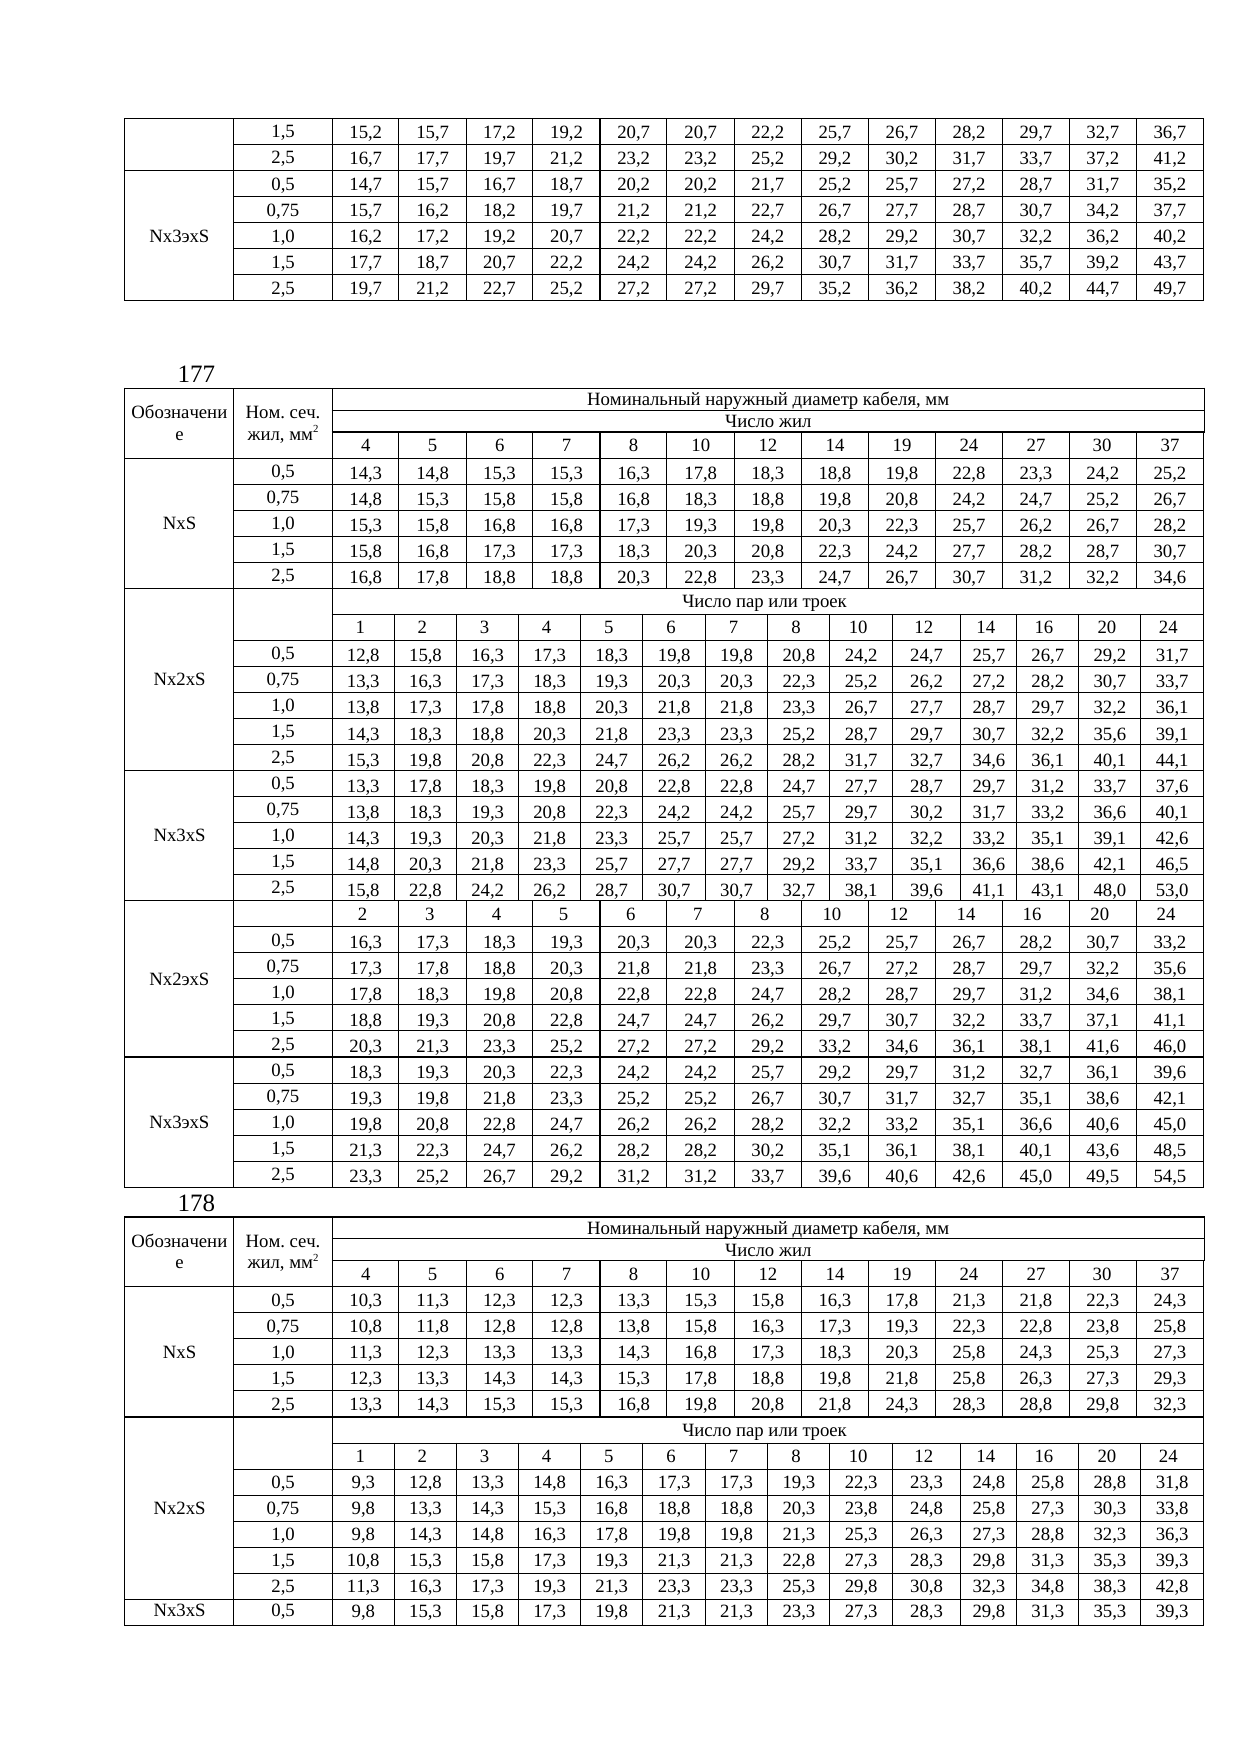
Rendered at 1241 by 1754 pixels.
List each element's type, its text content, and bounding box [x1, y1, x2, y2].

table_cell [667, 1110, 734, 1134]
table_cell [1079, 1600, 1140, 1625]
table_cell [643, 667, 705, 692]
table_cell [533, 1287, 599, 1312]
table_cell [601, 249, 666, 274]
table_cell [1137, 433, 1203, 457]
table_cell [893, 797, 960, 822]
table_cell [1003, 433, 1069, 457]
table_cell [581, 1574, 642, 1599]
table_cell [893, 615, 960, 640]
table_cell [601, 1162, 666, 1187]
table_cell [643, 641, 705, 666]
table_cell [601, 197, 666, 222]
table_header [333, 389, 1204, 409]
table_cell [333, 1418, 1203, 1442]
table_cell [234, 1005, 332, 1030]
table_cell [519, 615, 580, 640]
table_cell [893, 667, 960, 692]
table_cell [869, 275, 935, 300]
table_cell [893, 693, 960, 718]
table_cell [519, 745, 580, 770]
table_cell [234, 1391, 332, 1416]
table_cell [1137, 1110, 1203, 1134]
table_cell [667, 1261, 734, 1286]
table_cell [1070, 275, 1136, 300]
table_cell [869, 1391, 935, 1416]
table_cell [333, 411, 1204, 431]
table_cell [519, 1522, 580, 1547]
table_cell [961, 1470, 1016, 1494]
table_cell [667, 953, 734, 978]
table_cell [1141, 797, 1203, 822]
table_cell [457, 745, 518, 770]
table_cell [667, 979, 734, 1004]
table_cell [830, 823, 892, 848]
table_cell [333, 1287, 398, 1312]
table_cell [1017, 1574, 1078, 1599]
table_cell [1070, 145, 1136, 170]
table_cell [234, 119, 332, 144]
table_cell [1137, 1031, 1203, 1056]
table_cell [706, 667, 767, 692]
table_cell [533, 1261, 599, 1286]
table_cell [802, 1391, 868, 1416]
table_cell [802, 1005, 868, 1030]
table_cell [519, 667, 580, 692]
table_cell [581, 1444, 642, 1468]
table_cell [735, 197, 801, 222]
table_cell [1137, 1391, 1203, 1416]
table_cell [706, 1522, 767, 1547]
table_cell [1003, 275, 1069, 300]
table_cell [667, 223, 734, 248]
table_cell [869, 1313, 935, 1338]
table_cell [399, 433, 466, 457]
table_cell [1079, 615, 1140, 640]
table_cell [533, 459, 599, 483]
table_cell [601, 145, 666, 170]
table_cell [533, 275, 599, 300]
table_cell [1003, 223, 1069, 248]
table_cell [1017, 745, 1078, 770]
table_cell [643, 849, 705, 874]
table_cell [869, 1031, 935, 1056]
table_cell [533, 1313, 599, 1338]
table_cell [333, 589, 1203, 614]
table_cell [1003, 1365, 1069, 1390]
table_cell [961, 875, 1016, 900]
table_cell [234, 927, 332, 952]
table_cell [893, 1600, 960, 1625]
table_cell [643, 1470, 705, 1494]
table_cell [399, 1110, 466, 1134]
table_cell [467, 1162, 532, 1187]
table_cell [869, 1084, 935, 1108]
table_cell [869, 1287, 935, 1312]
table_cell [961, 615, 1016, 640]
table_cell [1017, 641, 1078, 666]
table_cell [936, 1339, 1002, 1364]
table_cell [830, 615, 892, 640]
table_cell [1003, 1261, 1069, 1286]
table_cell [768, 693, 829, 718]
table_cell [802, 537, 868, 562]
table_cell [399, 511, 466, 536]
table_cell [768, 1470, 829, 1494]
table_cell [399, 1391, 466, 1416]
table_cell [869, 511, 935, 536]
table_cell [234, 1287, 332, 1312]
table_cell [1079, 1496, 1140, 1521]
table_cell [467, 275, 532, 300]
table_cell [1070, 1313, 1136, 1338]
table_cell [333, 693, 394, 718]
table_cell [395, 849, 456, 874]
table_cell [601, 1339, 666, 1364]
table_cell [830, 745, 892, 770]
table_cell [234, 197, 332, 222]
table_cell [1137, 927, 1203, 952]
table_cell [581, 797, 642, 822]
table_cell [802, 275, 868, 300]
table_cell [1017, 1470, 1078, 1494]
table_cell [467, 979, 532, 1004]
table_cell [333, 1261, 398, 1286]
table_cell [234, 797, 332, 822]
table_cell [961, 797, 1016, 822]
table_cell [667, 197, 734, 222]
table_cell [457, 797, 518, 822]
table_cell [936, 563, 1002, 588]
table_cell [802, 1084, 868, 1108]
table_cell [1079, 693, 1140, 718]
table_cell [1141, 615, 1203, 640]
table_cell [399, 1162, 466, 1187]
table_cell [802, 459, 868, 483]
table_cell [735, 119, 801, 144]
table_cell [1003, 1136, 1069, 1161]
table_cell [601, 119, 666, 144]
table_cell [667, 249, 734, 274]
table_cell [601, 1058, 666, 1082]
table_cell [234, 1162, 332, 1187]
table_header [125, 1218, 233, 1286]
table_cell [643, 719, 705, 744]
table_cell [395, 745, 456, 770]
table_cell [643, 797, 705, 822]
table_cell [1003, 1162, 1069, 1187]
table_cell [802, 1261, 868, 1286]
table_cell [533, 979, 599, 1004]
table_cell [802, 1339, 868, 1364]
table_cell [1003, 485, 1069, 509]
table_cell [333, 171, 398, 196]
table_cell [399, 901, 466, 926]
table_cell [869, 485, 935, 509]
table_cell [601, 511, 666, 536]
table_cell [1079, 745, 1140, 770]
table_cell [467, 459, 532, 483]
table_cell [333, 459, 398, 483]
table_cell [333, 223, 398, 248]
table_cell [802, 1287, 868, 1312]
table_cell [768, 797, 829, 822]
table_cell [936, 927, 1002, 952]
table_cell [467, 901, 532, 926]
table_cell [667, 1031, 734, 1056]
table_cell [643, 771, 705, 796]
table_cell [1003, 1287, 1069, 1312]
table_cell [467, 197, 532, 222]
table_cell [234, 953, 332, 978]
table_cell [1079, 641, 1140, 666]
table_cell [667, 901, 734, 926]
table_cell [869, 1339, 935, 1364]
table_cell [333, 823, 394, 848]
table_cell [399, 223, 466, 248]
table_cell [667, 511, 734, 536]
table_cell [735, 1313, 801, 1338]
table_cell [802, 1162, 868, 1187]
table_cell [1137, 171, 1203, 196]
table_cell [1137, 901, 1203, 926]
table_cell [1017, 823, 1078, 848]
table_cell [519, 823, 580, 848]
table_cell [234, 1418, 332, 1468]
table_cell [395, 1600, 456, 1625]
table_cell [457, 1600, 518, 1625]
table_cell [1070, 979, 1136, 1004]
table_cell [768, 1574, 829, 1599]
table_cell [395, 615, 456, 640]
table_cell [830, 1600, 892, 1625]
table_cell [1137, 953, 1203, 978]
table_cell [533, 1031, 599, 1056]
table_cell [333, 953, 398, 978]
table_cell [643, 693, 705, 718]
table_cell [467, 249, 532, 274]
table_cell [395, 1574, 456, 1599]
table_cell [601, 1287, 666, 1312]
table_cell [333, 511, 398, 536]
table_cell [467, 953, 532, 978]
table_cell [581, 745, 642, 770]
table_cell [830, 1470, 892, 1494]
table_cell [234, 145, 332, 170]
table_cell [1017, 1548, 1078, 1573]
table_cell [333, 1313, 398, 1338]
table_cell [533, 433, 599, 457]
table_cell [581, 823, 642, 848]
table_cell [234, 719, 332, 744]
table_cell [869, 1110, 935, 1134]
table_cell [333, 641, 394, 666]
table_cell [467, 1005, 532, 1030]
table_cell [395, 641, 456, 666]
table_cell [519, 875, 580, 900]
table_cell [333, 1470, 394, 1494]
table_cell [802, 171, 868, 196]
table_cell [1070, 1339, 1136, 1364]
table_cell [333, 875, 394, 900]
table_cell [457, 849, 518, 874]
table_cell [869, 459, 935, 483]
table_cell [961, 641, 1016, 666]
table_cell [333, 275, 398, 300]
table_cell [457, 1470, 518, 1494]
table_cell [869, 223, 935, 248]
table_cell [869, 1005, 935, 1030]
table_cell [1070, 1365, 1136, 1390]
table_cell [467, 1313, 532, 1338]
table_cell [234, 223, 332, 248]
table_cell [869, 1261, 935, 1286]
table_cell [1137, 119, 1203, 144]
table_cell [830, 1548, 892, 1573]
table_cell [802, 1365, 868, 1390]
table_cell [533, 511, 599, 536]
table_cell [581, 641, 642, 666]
text 177 [177, 359, 1152, 388]
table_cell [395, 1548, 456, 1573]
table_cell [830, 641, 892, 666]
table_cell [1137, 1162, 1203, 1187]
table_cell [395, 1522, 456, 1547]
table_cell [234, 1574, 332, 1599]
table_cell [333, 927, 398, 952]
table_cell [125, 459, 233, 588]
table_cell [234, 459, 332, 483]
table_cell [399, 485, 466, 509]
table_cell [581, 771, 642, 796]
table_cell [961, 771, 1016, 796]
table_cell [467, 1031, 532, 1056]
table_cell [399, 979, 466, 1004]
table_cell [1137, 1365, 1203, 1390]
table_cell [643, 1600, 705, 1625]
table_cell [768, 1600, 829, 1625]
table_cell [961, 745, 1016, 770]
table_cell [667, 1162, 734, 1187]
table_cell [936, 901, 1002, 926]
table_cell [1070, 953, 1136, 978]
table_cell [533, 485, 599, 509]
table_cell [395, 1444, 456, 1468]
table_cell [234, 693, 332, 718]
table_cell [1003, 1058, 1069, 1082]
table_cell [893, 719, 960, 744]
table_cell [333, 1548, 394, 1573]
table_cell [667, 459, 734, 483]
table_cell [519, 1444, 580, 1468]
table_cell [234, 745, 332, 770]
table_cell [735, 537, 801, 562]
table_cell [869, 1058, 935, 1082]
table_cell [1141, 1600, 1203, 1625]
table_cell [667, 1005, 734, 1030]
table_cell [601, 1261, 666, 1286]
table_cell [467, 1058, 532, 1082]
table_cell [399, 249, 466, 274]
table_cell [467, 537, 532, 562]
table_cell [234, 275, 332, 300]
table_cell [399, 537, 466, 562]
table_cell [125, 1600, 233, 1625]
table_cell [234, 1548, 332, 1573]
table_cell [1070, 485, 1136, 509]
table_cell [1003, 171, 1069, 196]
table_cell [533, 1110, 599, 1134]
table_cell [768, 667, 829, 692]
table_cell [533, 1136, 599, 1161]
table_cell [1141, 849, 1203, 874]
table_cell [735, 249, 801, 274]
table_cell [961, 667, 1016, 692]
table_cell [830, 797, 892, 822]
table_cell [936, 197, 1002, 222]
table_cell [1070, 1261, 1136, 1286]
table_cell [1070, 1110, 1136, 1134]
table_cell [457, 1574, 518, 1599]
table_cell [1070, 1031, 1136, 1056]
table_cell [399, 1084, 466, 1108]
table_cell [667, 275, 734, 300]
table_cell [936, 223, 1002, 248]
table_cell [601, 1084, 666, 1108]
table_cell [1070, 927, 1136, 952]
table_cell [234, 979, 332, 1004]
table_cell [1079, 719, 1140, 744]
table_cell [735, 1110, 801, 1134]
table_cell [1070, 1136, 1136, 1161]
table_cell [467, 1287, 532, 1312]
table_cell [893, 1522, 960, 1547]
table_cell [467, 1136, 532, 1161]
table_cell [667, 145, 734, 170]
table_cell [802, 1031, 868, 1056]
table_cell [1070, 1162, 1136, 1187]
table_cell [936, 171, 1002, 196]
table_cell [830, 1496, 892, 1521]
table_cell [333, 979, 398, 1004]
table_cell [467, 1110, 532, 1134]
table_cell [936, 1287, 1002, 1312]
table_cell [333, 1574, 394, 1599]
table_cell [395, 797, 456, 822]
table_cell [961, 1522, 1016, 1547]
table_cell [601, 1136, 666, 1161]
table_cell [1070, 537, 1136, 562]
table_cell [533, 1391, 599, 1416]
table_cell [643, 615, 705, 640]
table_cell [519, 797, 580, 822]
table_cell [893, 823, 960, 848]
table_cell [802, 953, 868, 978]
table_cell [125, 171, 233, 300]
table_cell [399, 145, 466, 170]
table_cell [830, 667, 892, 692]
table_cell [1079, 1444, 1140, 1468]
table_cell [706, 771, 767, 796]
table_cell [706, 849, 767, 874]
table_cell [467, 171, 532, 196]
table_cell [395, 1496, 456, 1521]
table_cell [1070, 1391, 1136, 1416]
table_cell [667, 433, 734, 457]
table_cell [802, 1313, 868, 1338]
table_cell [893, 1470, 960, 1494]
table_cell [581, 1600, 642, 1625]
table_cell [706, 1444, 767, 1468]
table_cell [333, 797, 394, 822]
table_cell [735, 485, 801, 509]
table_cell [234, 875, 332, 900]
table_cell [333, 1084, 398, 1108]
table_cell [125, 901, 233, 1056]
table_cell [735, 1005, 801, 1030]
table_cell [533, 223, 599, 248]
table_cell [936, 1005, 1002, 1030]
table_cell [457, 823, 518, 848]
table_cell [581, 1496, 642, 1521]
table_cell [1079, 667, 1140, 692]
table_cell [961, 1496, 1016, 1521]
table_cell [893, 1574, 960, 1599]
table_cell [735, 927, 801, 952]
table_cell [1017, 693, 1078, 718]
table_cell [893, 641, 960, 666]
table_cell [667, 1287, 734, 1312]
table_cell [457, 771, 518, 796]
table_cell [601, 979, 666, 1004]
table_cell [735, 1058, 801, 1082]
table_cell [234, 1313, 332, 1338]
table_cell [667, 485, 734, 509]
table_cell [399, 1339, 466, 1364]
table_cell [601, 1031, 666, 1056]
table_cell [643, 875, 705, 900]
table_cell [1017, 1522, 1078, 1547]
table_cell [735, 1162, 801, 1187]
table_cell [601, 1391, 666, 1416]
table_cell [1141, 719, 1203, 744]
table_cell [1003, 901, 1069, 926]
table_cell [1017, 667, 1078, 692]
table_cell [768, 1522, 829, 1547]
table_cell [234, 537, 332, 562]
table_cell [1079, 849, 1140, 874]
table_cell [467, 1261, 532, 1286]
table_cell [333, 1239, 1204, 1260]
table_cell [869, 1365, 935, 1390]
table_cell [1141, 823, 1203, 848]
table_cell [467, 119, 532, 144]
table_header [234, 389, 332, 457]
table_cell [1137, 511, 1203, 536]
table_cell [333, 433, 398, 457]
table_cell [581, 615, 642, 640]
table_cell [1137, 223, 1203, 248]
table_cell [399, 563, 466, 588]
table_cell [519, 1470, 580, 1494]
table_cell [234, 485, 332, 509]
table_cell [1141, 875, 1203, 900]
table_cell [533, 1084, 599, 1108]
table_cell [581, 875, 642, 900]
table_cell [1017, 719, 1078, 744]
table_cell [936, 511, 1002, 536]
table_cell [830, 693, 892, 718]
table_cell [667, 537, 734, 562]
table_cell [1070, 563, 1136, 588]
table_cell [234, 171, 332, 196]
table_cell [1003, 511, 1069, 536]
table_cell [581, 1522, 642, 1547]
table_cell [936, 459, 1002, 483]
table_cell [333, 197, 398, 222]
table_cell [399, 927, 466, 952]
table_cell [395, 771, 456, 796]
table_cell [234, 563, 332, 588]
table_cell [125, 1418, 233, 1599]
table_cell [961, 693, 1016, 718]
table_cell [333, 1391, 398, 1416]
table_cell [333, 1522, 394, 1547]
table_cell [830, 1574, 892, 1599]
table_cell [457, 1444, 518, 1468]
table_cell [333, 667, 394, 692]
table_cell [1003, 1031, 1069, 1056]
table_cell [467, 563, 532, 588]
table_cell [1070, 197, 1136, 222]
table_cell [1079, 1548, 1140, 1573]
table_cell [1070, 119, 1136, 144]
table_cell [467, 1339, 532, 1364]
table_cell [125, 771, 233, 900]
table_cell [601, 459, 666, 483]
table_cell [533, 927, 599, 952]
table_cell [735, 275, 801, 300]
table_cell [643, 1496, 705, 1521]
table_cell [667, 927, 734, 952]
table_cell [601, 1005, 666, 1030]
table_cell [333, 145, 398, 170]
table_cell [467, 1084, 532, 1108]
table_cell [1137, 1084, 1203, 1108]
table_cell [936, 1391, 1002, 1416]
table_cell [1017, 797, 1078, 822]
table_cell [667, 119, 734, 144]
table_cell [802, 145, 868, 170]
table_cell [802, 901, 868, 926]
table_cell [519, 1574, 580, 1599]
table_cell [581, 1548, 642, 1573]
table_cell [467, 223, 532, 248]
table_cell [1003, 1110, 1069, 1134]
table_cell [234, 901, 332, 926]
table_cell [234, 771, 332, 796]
text 178 [177, 1188, 1152, 1216]
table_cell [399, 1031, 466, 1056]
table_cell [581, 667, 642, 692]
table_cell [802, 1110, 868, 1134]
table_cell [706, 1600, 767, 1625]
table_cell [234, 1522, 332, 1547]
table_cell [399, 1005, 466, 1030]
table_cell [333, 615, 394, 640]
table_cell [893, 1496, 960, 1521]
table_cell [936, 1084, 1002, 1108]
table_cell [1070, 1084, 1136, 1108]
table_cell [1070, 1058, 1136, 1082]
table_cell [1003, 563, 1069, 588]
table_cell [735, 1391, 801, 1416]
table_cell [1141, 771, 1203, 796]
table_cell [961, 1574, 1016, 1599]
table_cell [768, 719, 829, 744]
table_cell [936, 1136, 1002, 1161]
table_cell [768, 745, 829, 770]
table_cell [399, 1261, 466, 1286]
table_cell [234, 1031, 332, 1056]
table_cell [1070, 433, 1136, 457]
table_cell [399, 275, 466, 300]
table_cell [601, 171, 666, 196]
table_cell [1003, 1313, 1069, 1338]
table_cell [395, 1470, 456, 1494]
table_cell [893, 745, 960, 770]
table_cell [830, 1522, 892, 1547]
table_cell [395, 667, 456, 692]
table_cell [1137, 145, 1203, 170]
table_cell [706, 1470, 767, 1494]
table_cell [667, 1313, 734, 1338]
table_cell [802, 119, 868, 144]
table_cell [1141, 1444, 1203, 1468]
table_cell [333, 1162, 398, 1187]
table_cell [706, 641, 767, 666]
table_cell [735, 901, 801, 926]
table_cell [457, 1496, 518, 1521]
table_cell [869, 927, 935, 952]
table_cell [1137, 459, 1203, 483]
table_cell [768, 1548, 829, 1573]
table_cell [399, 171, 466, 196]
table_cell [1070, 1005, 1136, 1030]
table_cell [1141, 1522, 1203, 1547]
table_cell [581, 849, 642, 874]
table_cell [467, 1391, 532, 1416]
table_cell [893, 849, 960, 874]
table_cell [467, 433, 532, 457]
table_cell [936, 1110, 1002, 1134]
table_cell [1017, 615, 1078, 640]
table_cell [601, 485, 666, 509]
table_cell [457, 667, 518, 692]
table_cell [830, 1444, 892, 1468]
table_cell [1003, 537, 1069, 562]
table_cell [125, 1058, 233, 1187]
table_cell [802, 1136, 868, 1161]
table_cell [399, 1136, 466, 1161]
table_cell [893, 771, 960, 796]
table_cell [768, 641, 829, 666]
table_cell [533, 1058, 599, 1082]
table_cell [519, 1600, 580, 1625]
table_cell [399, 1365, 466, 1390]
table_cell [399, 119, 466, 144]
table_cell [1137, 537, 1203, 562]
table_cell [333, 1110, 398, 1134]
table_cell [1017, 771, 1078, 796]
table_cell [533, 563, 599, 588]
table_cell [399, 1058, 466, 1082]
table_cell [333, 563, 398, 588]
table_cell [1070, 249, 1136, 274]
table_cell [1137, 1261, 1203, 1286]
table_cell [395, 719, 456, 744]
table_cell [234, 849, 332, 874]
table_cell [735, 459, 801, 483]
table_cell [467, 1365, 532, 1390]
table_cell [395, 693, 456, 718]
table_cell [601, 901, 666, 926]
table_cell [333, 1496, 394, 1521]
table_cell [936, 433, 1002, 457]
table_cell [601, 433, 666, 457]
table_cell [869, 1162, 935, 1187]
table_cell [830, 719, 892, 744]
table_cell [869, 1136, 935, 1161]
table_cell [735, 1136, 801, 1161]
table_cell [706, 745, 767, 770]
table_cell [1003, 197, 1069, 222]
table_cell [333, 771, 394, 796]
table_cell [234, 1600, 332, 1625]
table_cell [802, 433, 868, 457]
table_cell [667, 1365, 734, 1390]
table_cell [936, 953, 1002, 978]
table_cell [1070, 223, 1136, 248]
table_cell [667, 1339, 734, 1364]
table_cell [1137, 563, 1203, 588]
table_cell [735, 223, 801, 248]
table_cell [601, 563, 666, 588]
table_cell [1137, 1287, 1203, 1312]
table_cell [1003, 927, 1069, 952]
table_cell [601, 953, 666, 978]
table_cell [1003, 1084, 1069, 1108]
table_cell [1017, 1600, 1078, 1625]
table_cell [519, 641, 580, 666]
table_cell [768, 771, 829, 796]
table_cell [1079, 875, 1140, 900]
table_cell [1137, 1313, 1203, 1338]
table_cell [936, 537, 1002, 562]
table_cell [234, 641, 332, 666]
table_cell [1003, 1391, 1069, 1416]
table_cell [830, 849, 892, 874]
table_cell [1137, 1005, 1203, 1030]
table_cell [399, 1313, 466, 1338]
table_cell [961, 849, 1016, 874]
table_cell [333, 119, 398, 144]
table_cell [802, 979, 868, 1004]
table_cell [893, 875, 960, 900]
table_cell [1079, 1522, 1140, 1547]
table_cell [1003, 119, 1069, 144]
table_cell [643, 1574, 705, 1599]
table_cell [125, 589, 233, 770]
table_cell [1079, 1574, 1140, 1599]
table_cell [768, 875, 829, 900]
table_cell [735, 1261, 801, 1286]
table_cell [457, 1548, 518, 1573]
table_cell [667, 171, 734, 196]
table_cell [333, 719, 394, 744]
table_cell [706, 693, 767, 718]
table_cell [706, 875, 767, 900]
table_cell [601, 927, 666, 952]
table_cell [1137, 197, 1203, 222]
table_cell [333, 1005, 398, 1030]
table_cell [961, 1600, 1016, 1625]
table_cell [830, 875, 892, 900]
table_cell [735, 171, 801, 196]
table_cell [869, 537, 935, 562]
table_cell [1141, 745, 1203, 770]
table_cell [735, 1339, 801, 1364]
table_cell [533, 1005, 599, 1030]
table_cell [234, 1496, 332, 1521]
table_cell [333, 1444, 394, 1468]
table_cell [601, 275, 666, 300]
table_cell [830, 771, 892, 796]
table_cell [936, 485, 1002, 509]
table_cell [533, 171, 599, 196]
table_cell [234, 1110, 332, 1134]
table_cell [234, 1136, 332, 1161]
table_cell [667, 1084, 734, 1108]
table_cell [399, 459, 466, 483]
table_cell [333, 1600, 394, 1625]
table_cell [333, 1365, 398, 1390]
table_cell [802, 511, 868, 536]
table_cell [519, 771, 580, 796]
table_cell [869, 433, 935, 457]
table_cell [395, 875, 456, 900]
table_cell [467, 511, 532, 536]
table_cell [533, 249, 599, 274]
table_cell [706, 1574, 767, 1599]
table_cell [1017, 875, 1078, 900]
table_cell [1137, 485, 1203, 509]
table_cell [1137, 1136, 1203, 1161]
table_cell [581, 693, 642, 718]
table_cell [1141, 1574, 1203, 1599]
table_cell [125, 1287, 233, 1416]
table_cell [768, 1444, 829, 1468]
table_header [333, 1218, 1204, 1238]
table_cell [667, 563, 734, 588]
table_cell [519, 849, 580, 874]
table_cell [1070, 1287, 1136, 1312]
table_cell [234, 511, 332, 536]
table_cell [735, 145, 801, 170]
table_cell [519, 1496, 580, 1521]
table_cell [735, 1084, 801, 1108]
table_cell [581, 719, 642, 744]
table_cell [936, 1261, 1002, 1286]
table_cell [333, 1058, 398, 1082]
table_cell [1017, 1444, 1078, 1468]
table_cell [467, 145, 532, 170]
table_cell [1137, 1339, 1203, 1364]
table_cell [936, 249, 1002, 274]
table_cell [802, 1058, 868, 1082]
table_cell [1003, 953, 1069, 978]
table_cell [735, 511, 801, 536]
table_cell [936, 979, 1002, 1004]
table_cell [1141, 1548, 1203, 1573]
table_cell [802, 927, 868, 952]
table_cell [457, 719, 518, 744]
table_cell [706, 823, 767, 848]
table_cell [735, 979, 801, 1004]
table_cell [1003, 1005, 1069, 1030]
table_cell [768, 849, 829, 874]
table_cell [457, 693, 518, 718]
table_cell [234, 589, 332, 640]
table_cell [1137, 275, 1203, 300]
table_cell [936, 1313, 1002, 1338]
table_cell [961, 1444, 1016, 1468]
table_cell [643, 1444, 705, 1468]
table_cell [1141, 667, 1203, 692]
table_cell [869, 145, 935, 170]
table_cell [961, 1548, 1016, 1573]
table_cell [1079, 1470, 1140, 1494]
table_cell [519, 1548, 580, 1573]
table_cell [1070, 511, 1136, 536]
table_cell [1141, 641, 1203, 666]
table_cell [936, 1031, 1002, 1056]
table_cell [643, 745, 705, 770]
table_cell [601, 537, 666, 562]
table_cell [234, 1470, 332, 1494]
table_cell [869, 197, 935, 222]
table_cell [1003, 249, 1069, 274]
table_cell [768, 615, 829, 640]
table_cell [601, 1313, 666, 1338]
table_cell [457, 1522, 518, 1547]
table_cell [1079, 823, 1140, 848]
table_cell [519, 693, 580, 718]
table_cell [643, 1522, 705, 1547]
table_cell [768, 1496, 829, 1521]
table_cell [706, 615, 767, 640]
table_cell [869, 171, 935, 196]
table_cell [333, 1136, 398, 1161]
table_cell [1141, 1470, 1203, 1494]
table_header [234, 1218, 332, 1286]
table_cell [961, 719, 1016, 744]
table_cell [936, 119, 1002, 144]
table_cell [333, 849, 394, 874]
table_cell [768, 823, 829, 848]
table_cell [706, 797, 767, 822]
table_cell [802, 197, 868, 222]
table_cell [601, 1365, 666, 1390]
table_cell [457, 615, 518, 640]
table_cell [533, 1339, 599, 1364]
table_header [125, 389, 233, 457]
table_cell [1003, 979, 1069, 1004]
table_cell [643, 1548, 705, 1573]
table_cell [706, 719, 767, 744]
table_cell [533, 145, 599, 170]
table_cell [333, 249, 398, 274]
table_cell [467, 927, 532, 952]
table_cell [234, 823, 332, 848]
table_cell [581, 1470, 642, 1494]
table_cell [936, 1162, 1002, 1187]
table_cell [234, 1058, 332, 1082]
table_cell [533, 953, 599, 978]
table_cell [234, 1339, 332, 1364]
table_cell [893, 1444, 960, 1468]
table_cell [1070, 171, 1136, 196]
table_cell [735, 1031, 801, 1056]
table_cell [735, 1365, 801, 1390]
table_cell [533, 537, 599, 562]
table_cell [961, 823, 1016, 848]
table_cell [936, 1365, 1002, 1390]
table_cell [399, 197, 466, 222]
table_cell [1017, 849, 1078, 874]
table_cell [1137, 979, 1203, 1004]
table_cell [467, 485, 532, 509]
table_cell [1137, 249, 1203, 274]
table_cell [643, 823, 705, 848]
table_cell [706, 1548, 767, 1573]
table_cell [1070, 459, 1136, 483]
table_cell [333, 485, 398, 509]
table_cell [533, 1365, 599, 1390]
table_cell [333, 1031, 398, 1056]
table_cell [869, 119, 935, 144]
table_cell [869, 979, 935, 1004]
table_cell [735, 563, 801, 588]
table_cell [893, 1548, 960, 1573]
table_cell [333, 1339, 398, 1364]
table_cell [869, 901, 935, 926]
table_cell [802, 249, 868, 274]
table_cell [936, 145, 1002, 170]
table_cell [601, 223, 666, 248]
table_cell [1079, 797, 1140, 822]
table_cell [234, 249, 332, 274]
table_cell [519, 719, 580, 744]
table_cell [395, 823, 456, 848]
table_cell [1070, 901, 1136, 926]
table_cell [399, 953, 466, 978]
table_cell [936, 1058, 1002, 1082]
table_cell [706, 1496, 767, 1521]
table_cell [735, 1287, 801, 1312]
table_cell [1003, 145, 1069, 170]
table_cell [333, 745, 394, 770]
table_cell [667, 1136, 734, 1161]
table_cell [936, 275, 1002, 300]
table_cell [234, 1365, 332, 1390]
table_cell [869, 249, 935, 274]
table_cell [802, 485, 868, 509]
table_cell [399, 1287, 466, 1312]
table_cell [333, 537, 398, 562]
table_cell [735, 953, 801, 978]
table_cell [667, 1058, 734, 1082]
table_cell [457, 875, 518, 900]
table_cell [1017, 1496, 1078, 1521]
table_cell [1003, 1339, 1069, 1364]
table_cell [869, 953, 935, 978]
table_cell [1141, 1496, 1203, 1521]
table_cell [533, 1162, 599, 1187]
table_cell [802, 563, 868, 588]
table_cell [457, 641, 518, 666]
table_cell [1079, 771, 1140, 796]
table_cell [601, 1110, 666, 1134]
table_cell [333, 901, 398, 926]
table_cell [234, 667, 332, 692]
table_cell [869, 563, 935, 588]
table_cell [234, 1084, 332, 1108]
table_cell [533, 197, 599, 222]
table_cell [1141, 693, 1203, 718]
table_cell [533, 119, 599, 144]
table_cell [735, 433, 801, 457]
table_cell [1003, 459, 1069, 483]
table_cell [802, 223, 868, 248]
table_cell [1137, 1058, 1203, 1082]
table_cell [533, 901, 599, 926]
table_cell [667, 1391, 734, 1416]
